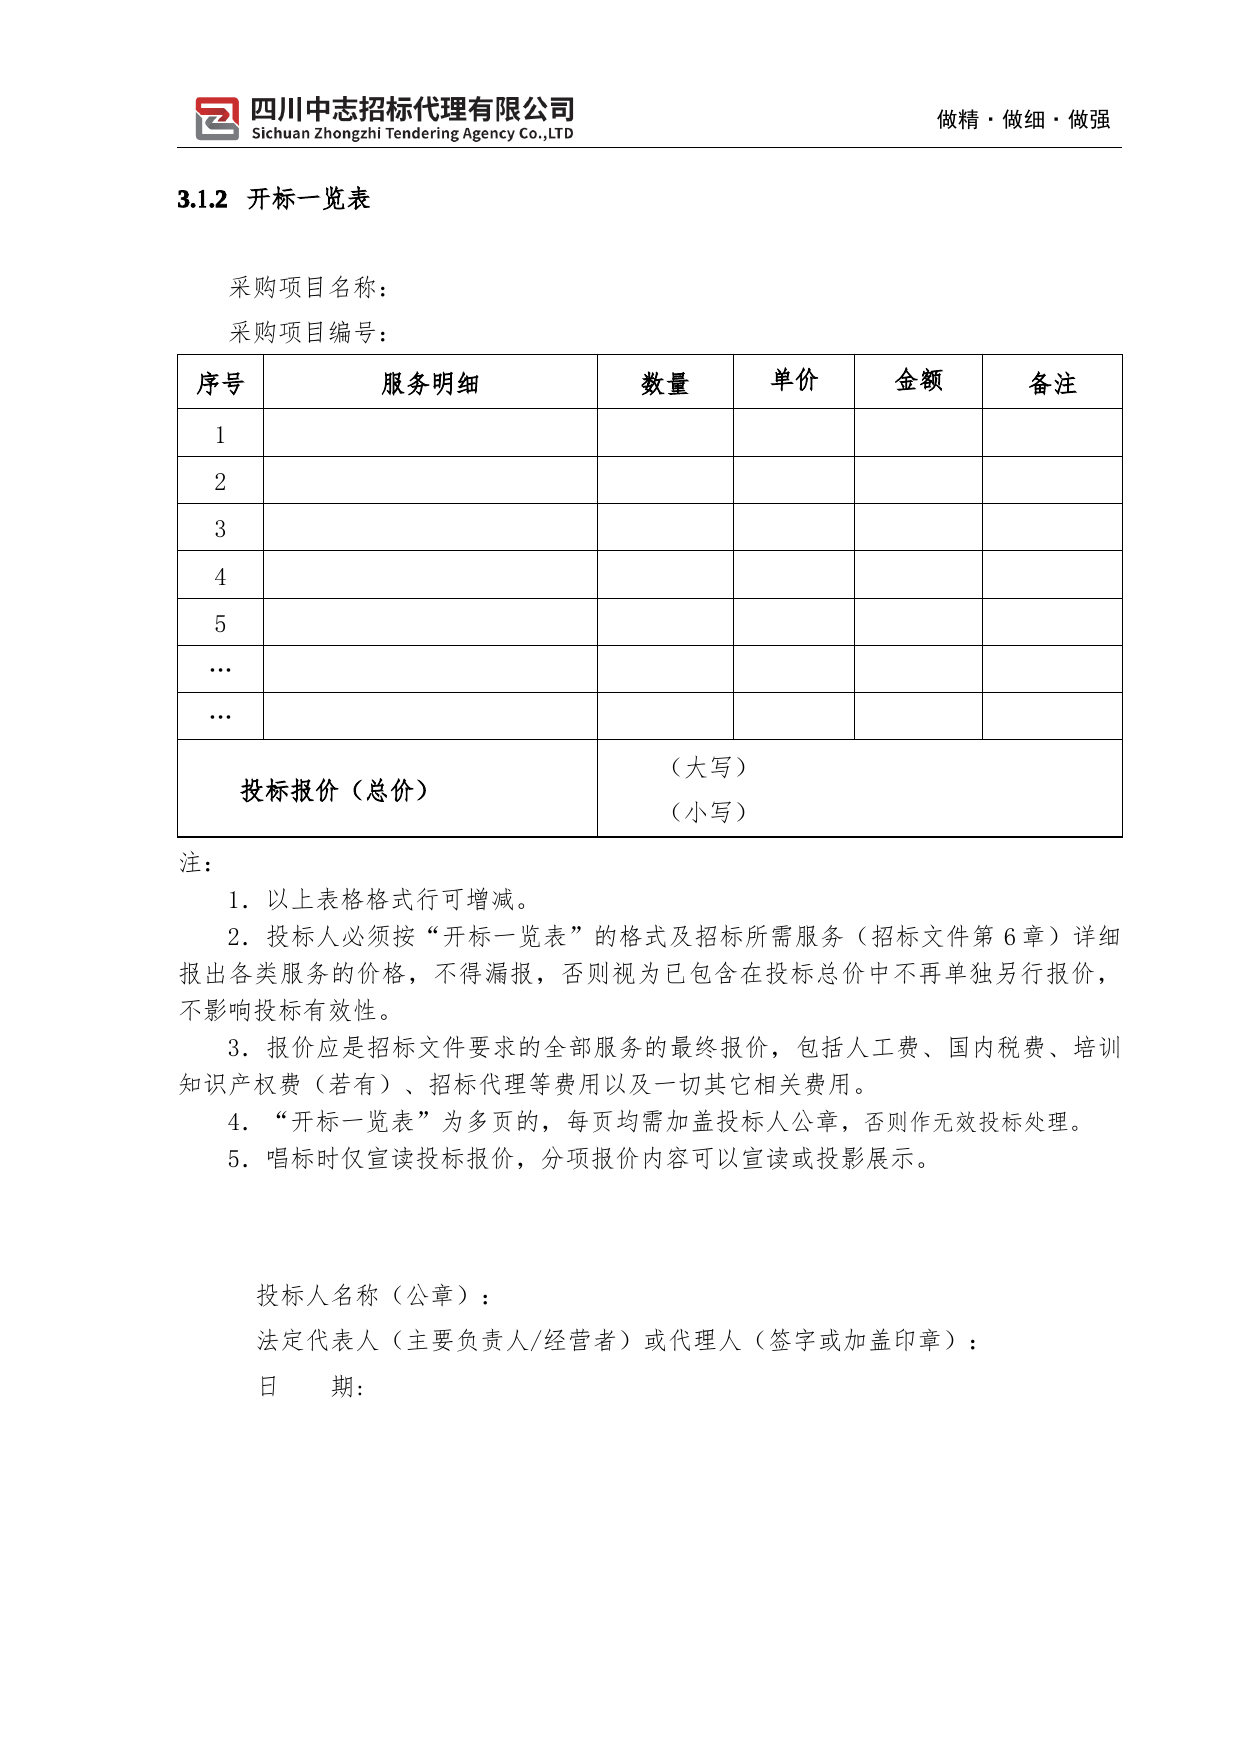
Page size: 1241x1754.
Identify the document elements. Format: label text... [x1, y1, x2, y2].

table_header 数量 [598, 355, 733, 408]
text 2．投标人必须按“开标一览表”的格式及招标所需服务（招标文件第6章）详细报出各类服务的价格，不得漏报，否则视为已包含在投标总价中不再单独另行报价，不影响投标有效性。 [177, 920, 1122, 1023]
table_header 单价（元） [734, 355, 854, 408]
table_header 备注 [983, 355, 1122, 408]
table_cell 1 [178, 409, 263, 456]
table_cell [855, 599, 982, 645]
text 投标人名称（公章）： [255, 1271, 1122, 1316]
text 1．以上表格格式行可增减。 [177, 883, 1122, 912]
table_cell （大写） （小写） [598, 740, 1122, 836]
table_cell [855, 693, 982, 739]
table_cell 4 [178, 551, 263, 597]
table_cell [264, 457, 597, 503]
text 采购项目名称： [177, 263, 1122, 308]
picture [188, 88, 580, 147]
table_header 序号 [178, 355, 263, 408]
table_cell [734, 504, 854, 550]
text 3．报价应是招标文件要求的全部服务的最终报价，包括人工费、国内税费、培训、知识产权费（若有）、招标代理等费用以及一切其它相关费用。 [177, 1031, 1122, 1097]
table_cell [734, 599, 854, 645]
table_cell [734, 457, 854, 503]
table_cell [855, 409, 982, 456]
table_cell [983, 409, 1122, 456]
table_cell [855, 646, 982, 692]
table_cell 3 [178, 504, 263, 550]
table_cell [264, 599, 597, 645]
table_cell [734, 409, 854, 456]
table_cell [598, 457, 733, 503]
table_cell [264, 409, 597, 456]
list 开标一览表 [177, 174, 1122, 220]
text 日 期: [255, 1362, 1122, 1407]
table_cell [983, 504, 1122, 550]
table_cell [983, 599, 1122, 645]
text 5．唱标时仅宣读投标报价，分项报价内容可以宣读或投影展示。 [177, 1143, 1122, 1171]
table_cell [264, 551, 597, 597]
table_cell [598, 409, 733, 456]
table_cell 5 [178, 599, 263, 645]
table_cell [734, 646, 854, 692]
table_cell [598, 551, 733, 597]
table_cell … [178, 693, 263, 739]
table_cell [264, 646, 597, 692]
table_cell [855, 457, 982, 503]
text 采购项目编号： [177, 308, 1122, 354]
table_cell [855, 504, 982, 550]
table_cell [855, 551, 982, 597]
table_cell [734, 551, 854, 597]
text 法定代表人（主要负责人/经营者）或代理人（签字或加盖印章）： [255, 1316, 1122, 1362]
table_cell [983, 693, 1122, 739]
table_cell [598, 646, 733, 692]
table_cell [264, 693, 597, 739]
table_header 金额（元） [855, 355, 982, 408]
text 注： [177, 838, 1122, 883]
table_cell [598, 504, 733, 550]
table_cell … [178, 646, 263, 692]
table_cell [983, 646, 1122, 692]
table_cell [598, 693, 733, 739]
table_cell [598, 599, 733, 645]
table_cell [983, 457, 1122, 503]
table_cell [734, 693, 854, 739]
table_cell [264, 504, 597, 550]
table_cell 2 [178, 457, 263, 503]
table_header 服务明细 [264, 355, 597, 408]
text 4．“开标一览表”为多页的，每页均需加盖投标人公章，否则作无效投标处理。 [177, 1106, 1122, 1134]
table_cell [983, 551, 1122, 597]
table_cell 投标报价（总价） [178, 740, 597, 836]
